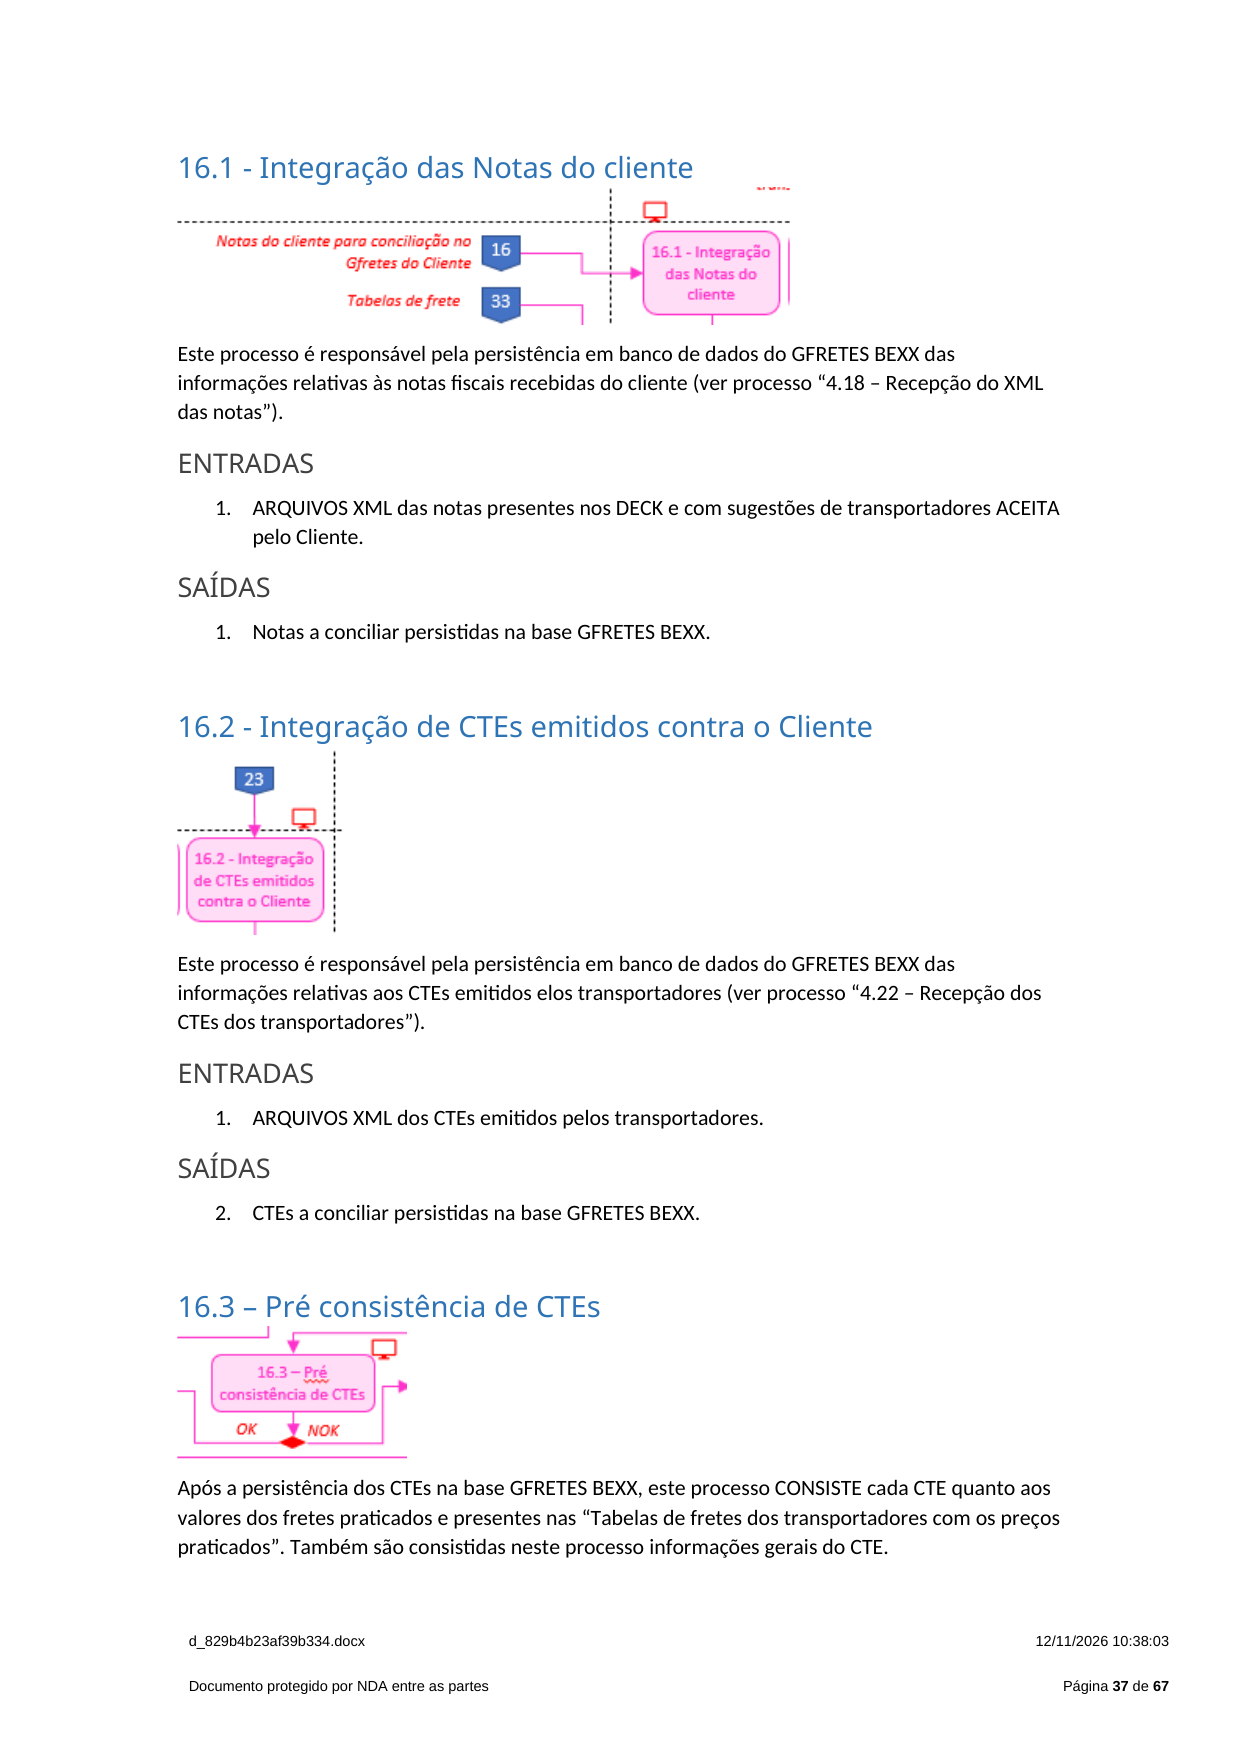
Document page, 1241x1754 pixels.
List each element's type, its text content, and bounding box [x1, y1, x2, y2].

text Este processo é responsável pela persistência em banco de dados do GFRETES BEXX das informações relativas aos CTEs emitidos elos transportadores (ver processo “4.22 – Recepção dos CTEs dos transportadores”). [177, 950, 1063, 1035]
subtitle SAÍDAS [177, 1150, 1063, 1187]
subtitle 16.2 - Integração de CTEs emitidos contra o Cliente [177, 706, 1063, 746]
text Este processo é responsável pela persistência em banco de dados do GFRETES BEXX das informações relativas às notas fiscais recebidas do cliente (ver processo “4.18 – Recepção do XML das notas”). [177, 340, 1063, 425]
list Notas a conciliar persistidas na base GFRETES BEXX. [215, 618, 1063, 645]
subtitle 16.1 - Integração das Notas do cliente [177, 148, 1063, 187]
picture [177, 187, 790, 325]
subtitle ENTRADAS [177, 444, 1063, 481]
list ARQUIVOS XML das notas presentes nos DECK e com sugestões de transportadores ACEITA pelo Cliente. [215, 494, 1063, 550]
text Após a persistência dos CTEs na base GFRETES BEXX, este processo CONSISTE cada CTE quanto aos valores dos fretes praticados e presentes nas “Tabelas de fretes dos transportadores com os preços praticados”. Também são consistidas neste processo informações gerais do CTE. [177, 1474, 1063, 1559]
list ARQUIVOS XML dos CTEs emitidos pelos transportadores. [215, 1104, 1063, 1130]
subtitle 16.3 – Pré consistência de CTEs [177, 1287, 1063, 1326]
picture [177, 1326, 407, 1460]
subtitle ENTRADAS [177, 1054, 1063, 1091]
list CTEs a conciliar persistidas na base GFRETES BEXX. [215, 1199, 1063, 1226]
subtitle SAÍDAS [177, 569, 1063, 606]
picture [177, 745, 345, 935]
